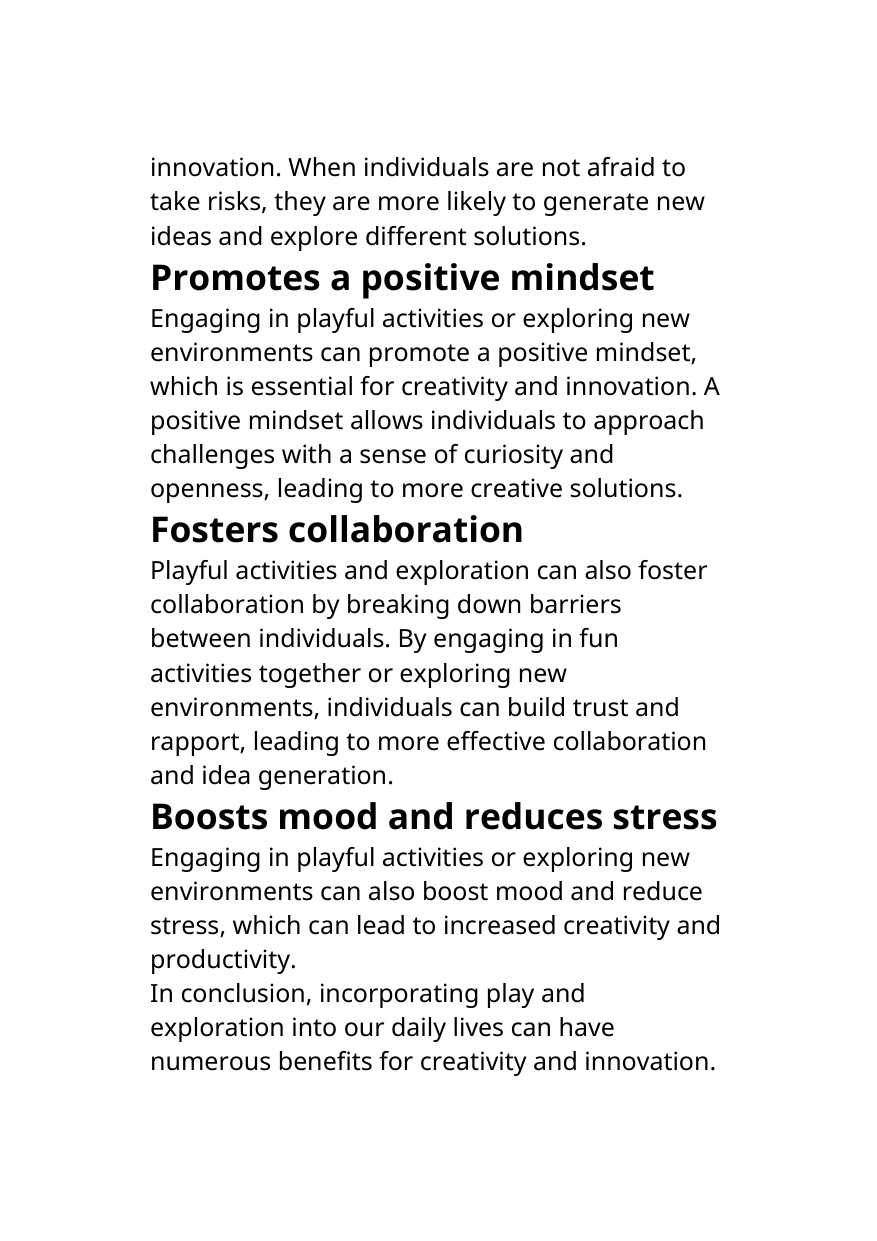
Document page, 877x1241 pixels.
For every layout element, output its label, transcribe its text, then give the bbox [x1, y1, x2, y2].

subtitle Promotes a positive mindset [150, 252, 727, 300]
text Engaging in playful activities or exploring new environments can promote a positive mindset, which is essential for creativity and innovation. A positive mindset allows individuals to approach challenges with a sense of curiosity and openness, leading to more creative solutions. [150, 300, 727, 505]
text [150, 150, 727, 252]
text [150, 976, 727, 1078]
subtitle Fosters collaboration [150, 505, 727, 553]
text Playful activities and exploration can also foster collaboration by breaking down barriers between individuals. By engaging in fun activities together or exploring new environments, individuals can build trust and rapport, leading to more effective collaboration and idea generation. [150, 553, 727, 791]
subtitle Boosts mood and reduces stress [150, 791, 727, 840]
text Engaging in playful activities or exploring new environments can also boost mood and reduce stress, which can lead to increased creativity and productivity. [150, 840, 727, 976]
